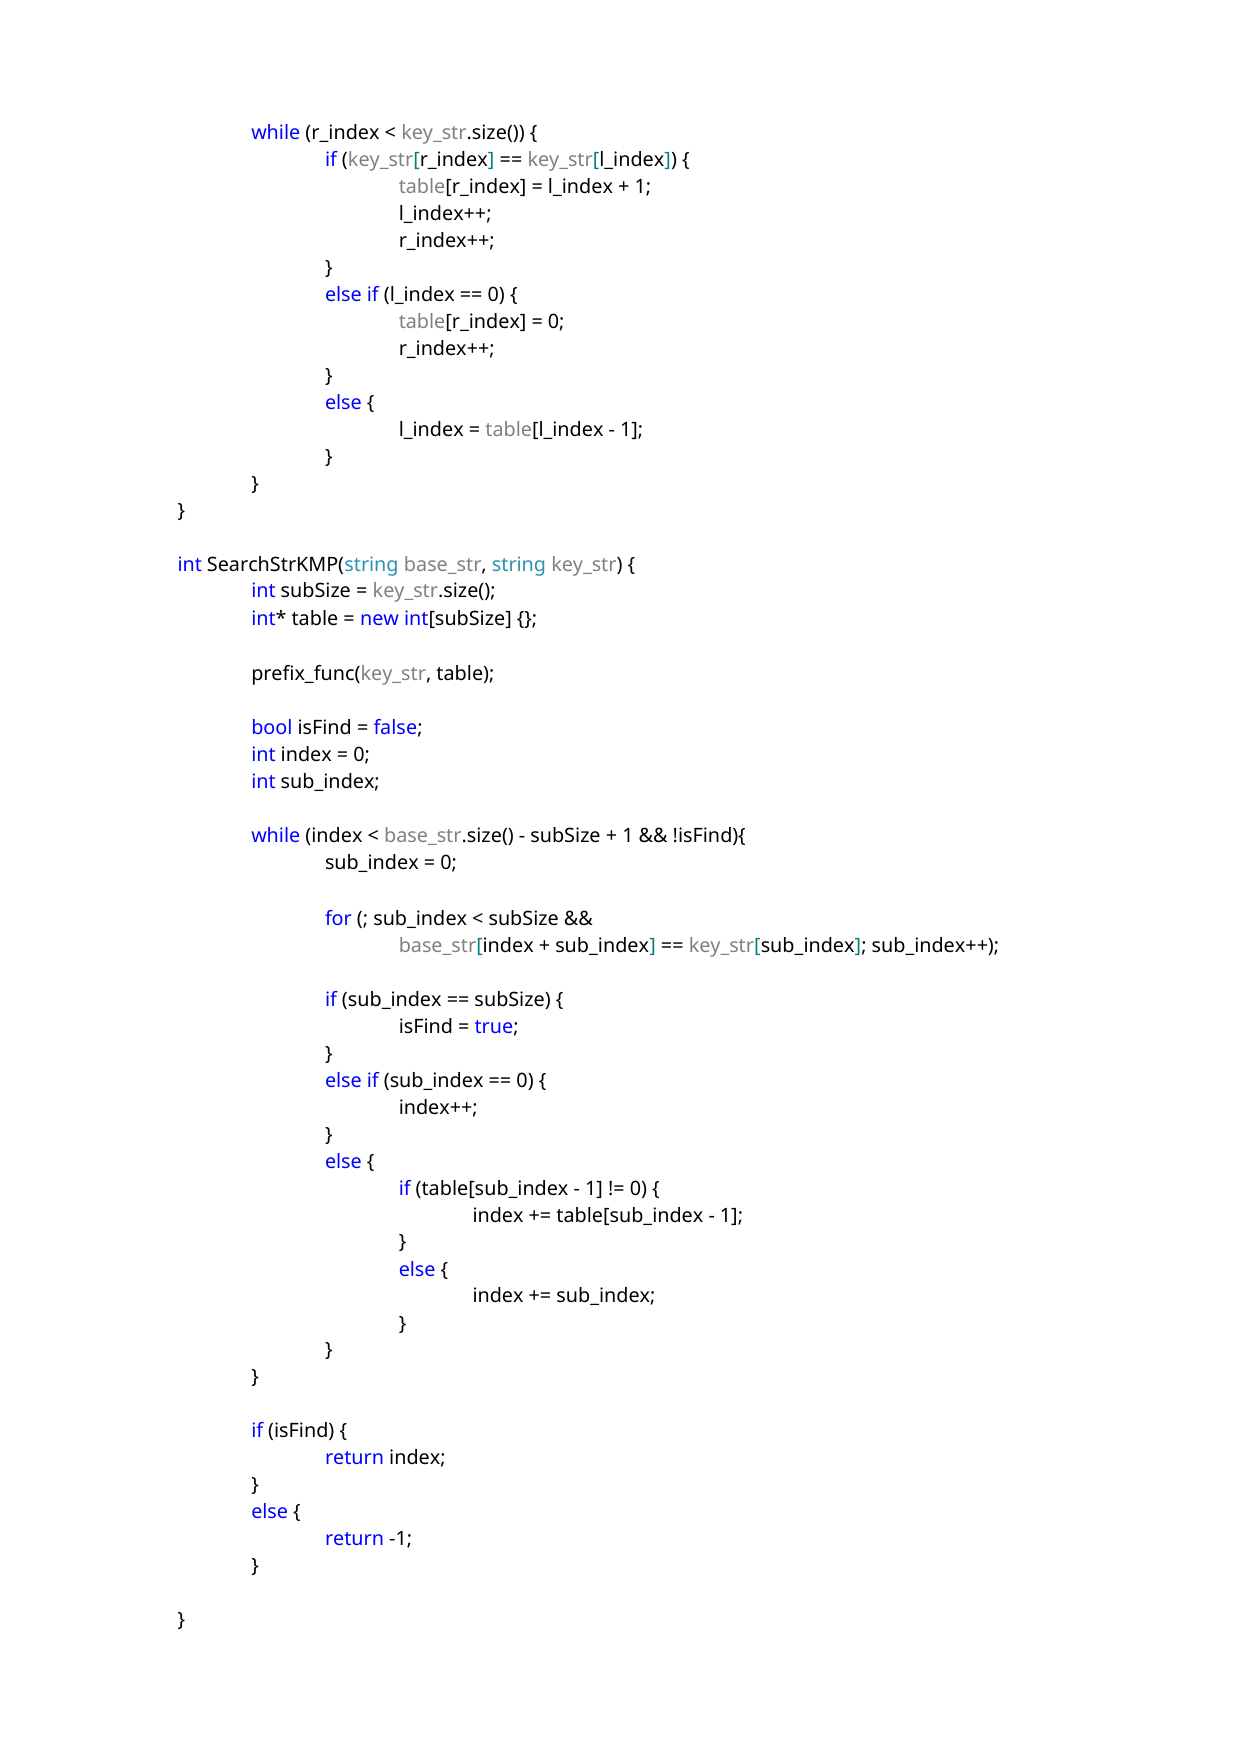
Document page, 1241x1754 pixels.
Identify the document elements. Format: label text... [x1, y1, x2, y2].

text if (isFind) { [177, 1417, 1152, 1444]
text base_str[index + sub_index] == key_str[sub_index]; sub_index++); [177, 931, 1152, 958]
text } [177, 1471, 1152, 1498]
text while (r_index < key_str.size()) { [177, 118, 1152, 145]
text else { [177, 1498, 1152, 1524]
text isFind = true; [177, 1012, 1152, 1039]
text } [177, 1606, 1152, 1632]
text } [177, 1120, 1152, 1147]
text bool isFind = false; [177, 713, 1152, 740]
text int* table = new int[subSize] {}; [177, 604, 1152, 631]
text r_index++; [177, 334, 1152, 361]
text else { [177, 1147, 1152, 1174]
text } [177, 1336, 1152, 1363]
text while (index < base_str.size() - subSize + 1 && !isFind){ [177, 821, 1152, 848]
text else if (sub_index == 0) { [177, 1066, 1152, 1093]
text } [177, 496, 1152, 523]
text table[r_index] = 0; [177, 307, 1152, 334]
text } [177, 1363, 1152, 1390]
text } [177, 1309, 1152, 1336]
text } [177, 442, 1152, 469]
text r_index++; [177, 226, 1152, 253]
text int index = 0; [177, 740, 1152, 767]
text return -1; [177, 1524, 1152, 1552]
text index += table[sub_index - 1]; [177, 1201, 1152, 1228]
text } [177, 1039, 1152, 1066]
text return index; [177, 1444, 1152, 1471]
text l_index = table[l_index - 1]; [177, 415, 1152, 442]
text } [177, 361, 1152, 388]
text } [177, 469, 1152, 496]
text for (; sub_index < subSize && [177, 904, 1152, 931]
text index++; [177, 1093, 1152, 1120]
text else { [177, 1255, 1152, 1282]
text if (key_str[r_index] == key_str[l_index]) { [177, 145, 1152, 172]
text else { [177, 388, 1152, 415]
text } [177, 1228, 1152, 1255]
text if (sub_index == subSize) { [177, 985, 1152, 1012]
text } [177, 1552, 1152, 1578]
text } [177, 253, 1152, 280]
text else if (l_index == 0) { [177, 280, 1152, 307]
text int SearchStrKMP(string base_str, string key_str) { [177, 550, 1152, 577]
text if (table[sub_index - 1] != 0) { [177, 1174, 1152, 1201]
text int sub_index; [177, 767, 1152, 794]
text int subSize = key_str.size(); [177, 577, 1152, 604]
text sub_index = 0; [177, 848, 1152, 875]
text l_index++; [177, 199, 1152, 226]
text index += sub_index; [177, 1282, 1152, 1309]
text table[r_index] = l_index + 1; [177, 172, 1152, 199]
text prefix_func(key_str, table); [177, 659, 1152, 686]
